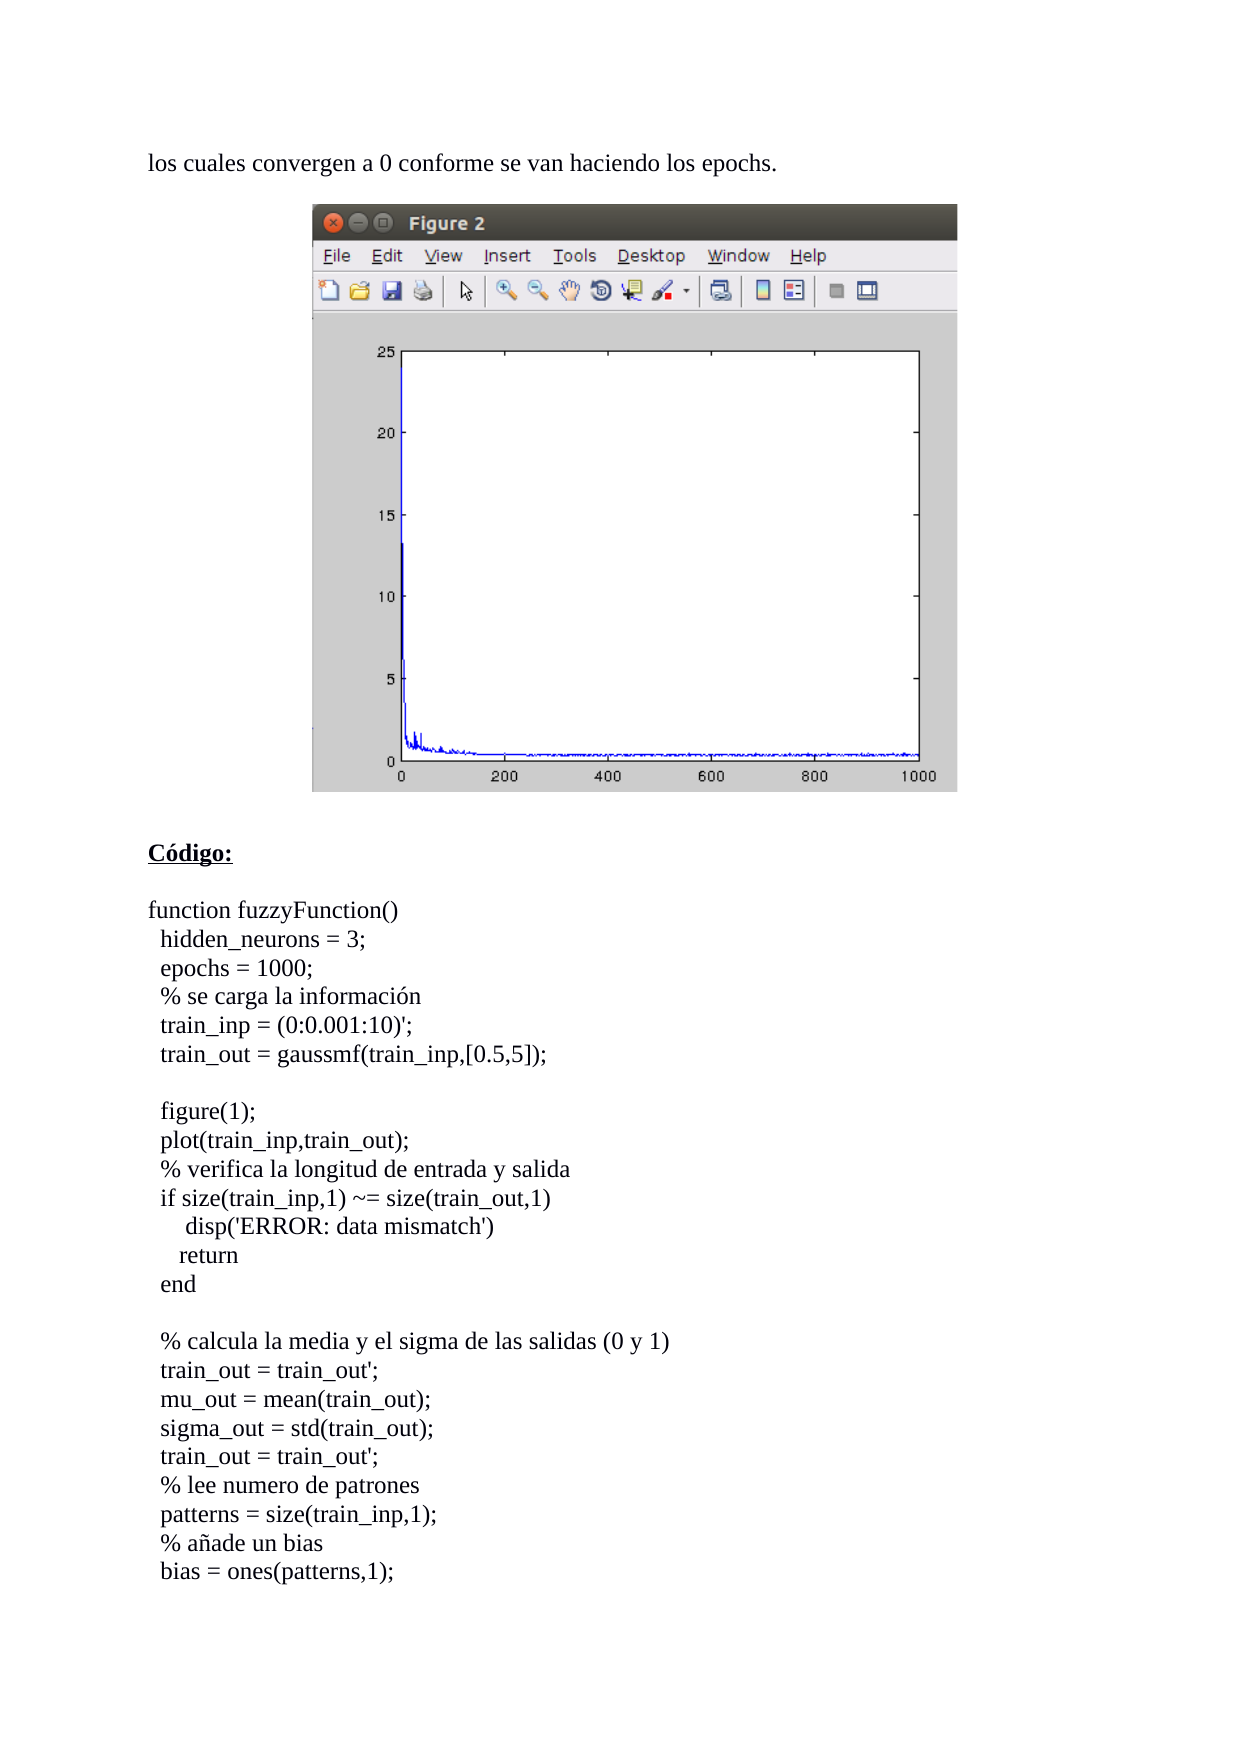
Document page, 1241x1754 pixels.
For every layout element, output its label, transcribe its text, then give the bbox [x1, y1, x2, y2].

text % verifica la longitud de entrada y salida [148, 1154, 1122, 1183]
text train_out = gaussmf(train_inp,[0.5,5]); [148, 1039, 1122, 1068]
text end [148, 1269, 1122, 1298]
text bias = ones(patterns,1); [148, 1556, 1122, 1585]
text function fuzzyFunction() [148, 895, 1122, 924]
text disp('ERROR: data mismatch') [148, 1211, 1122, 1240]
text epochs = 1000; [148, 953, 1122, 981]
text plot(train_inp,train_out); [148, 1125, 1122, 1154]
text % se carga la información [148, 981, 1122, 1010]
text train_out = train_out'; [148, 1441, 1122, 1470]
text return [148, 1240, 1122, 1269]
text figure(1); [148, 1096, 1122, 1125]
text sigma_out = std(train_out); [148, 1413, 1122, 1441]
text hidden_neurons = 3; [148, 924, 1122, 953]
text patterns = size(train_inp,1); [148, 1499, 1122, 1528]
text % calcula la media y el sigma de las salidas (0 y 1) [148, 1326, 1122, 1355]
text train_out = train_out'; [148, 1355, 1122, 1384]
picture [312, 204, 958, 792]
text if size(train_inp,1) ~= size(train_out,1) [148, 1183, 1122, 1211]
text los cuales convergen a 0 conforme se van haciendo los epochs. [148, 148, 1122, 176]
text Código: [148, 838, 1122, 866]
text mu_out = mean(train_out); [148, 1384, 1122, 1413]
text % añade un bias [148, 1528, 1122, 1556]
text train_inp = (0:0.001:10)'; [148, 1010, 1122, 1039]
text % lee numero de patrones [148, 1470, 1122, 1499]
